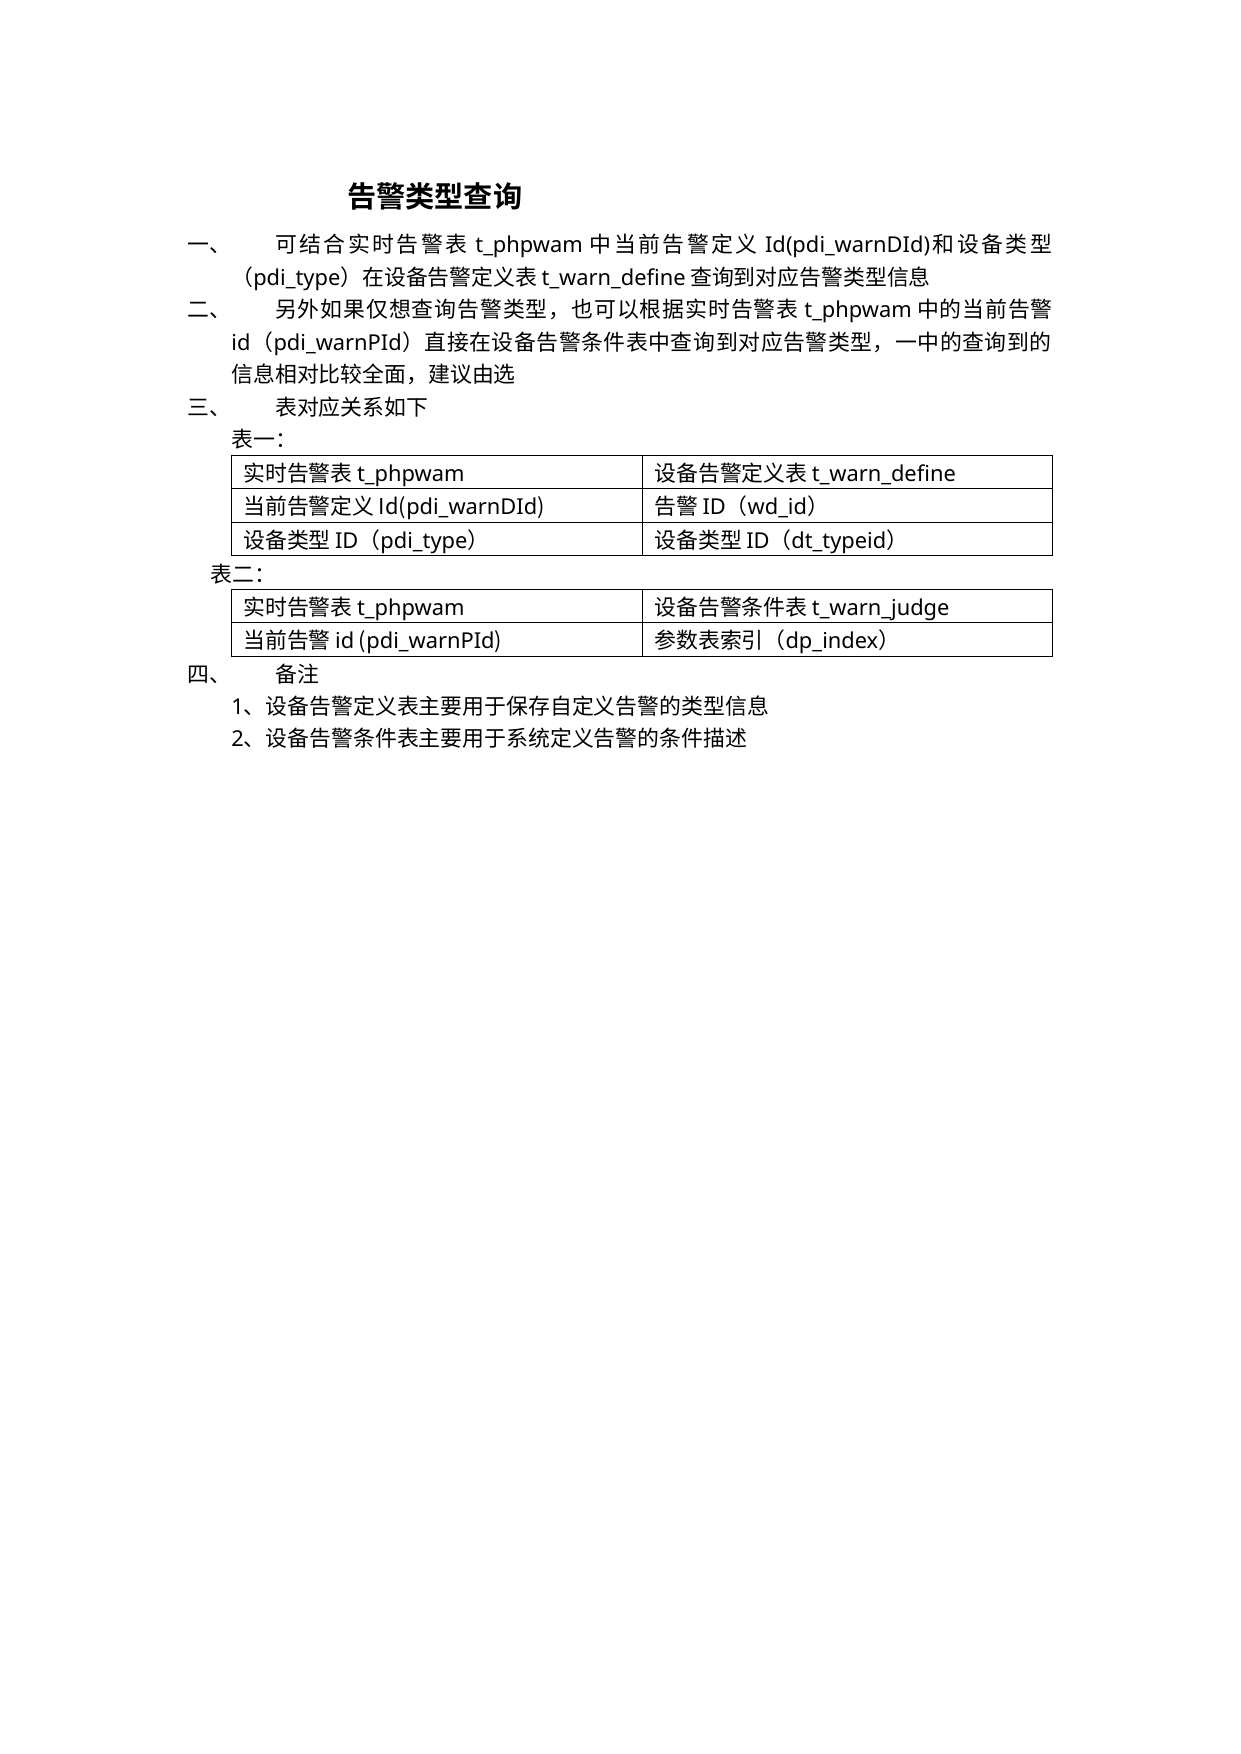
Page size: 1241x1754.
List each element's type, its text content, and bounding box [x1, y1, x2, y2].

list 1、设备告警定义表主要用于保存自定义告警的类型信息 [231, 689, 1053, 721]
table_cell 设备类型ID（pdi_type） [232, 523, 642, 555]
table_header 实时告警表t_phpwam [232, 456, 642, 488]
table_header 设备告警定义表t_warn_define [643, 456, 1052, 488]
list 表一： [231, 422, 1053, 454]
table_cell 参数表索引（dp_index） [643, 623, 1052, 656]
list 另外如果仅想查询告警类型，也可以根据实时告警表t_phpwam中的当前告警id（pdi_warnPId）直接在设备告警条件表中查询到对应告警类型，一中的查询到的信息相对比较全面，建议由选 [187, 292, 1053, 389]
list 可结合实时告警表t_phpwam中当前告警定义Id(pdi_warnDId)和设备类型（pdi_type）在设备告警定义表t_warn_define查询到对应告警类型信息 [187, 227, 1053, 292]
table_cell 告警ID（wd_id） [643, 489, 1052, 522]
text 告警类型查询 [187, 162, 1053, 227]
table_cell 当前告警id (pdi_warnPId) [232, 623, 642, 656]
table_header 实时告警表t_phpwam [232, 590, 642, 622]
text 表二： [187, 556, 1053, 589]
table_header 设备告警条件表t_warn_judge [643, 590, 1052, 622]
list 表对应关系如下 [187, 389, 1053, 422]
list 备注 [187, 657, 1053, 689]
table_cell 当前告警定义Id(pdi_warnDId) [232, 489, 642, 522]
table_cell 设备类型ID（dt_typeid） [643, 523, 1052, 555]
list 2、设备告警条件表主要用于系统定义告警的条件描述 [231, 721, 1053, 753]
